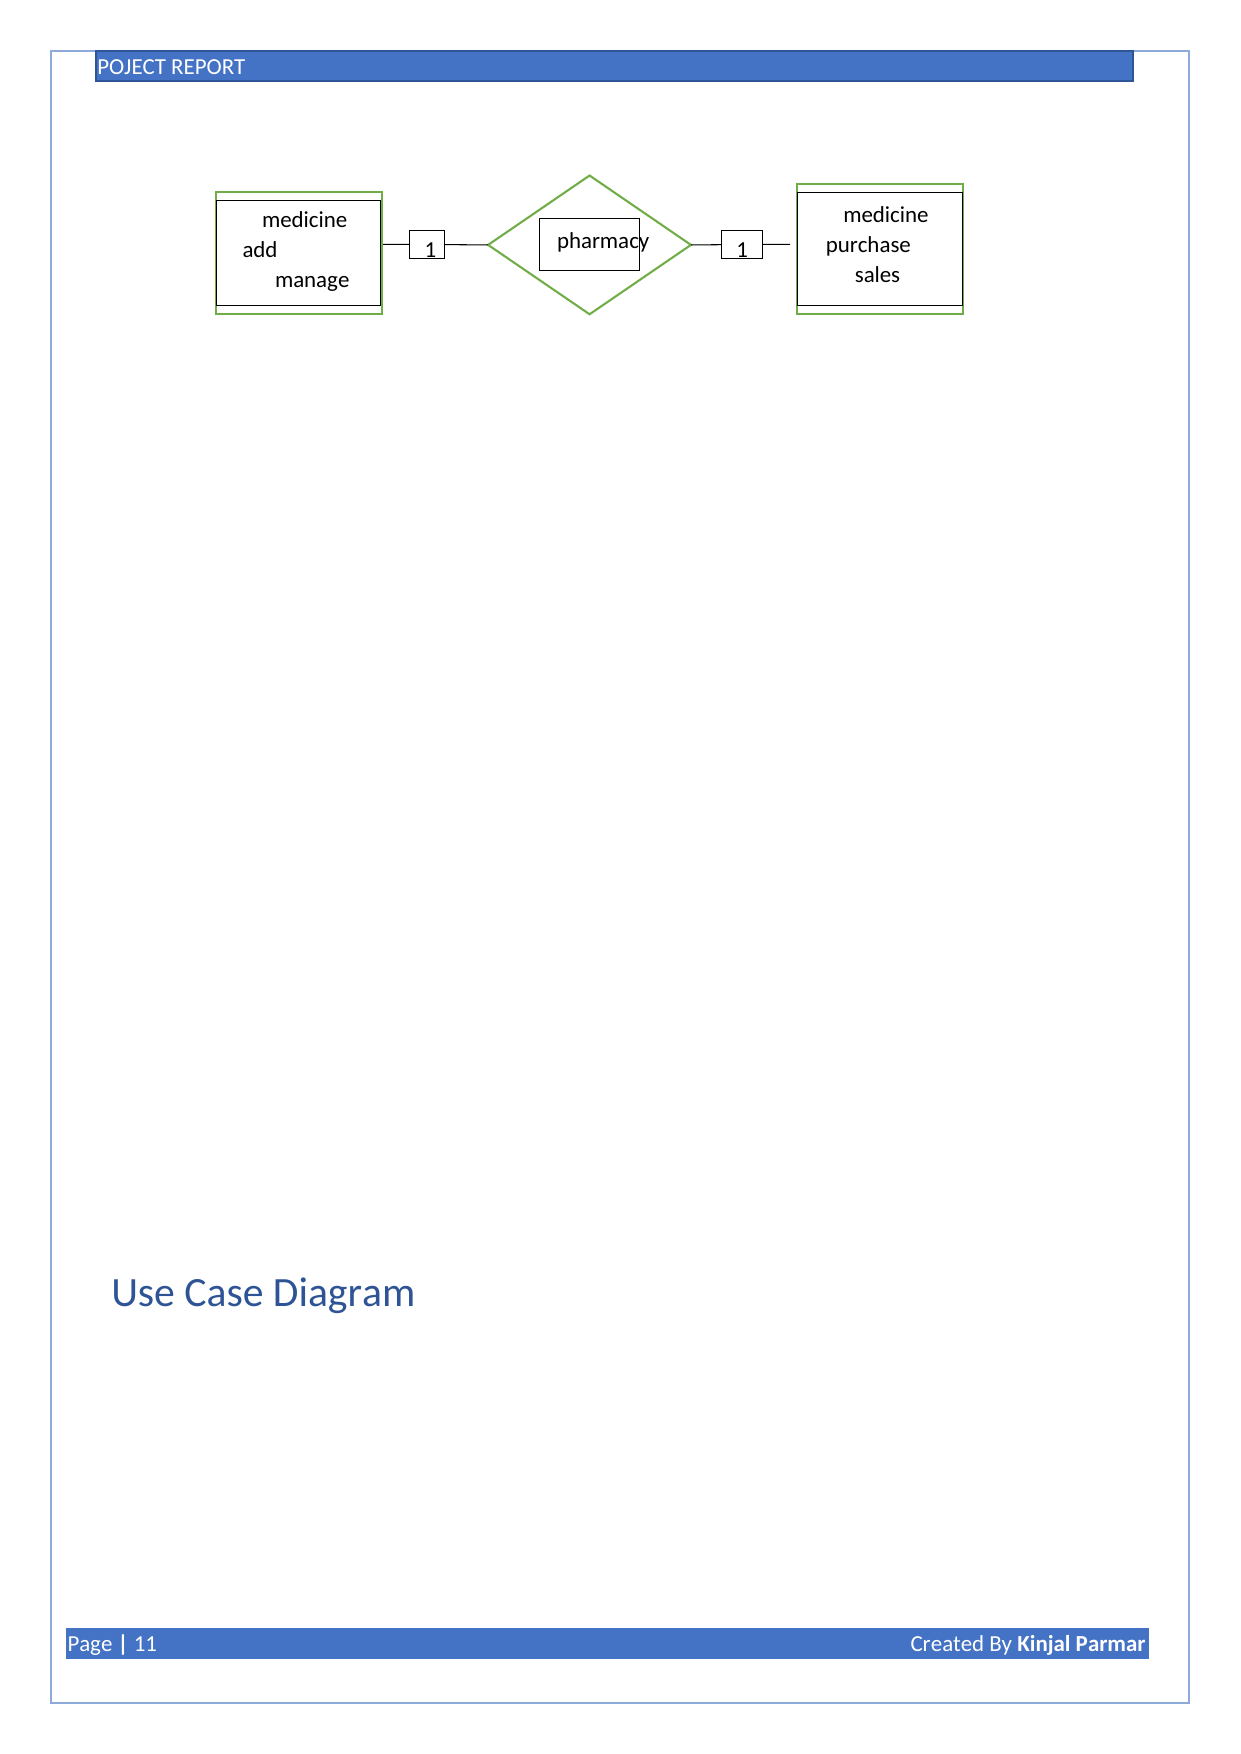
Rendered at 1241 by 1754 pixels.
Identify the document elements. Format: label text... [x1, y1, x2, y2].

picture [410, 231, 444, 258]
picture [722, 231, 762, 258]
picture [798, 193, 962, 305]
subtitle Use Case Diagram [111, 1266, 1132, 1317]
picture [540, 219, 639, 270]
picture [217, 201, 380, 305]
